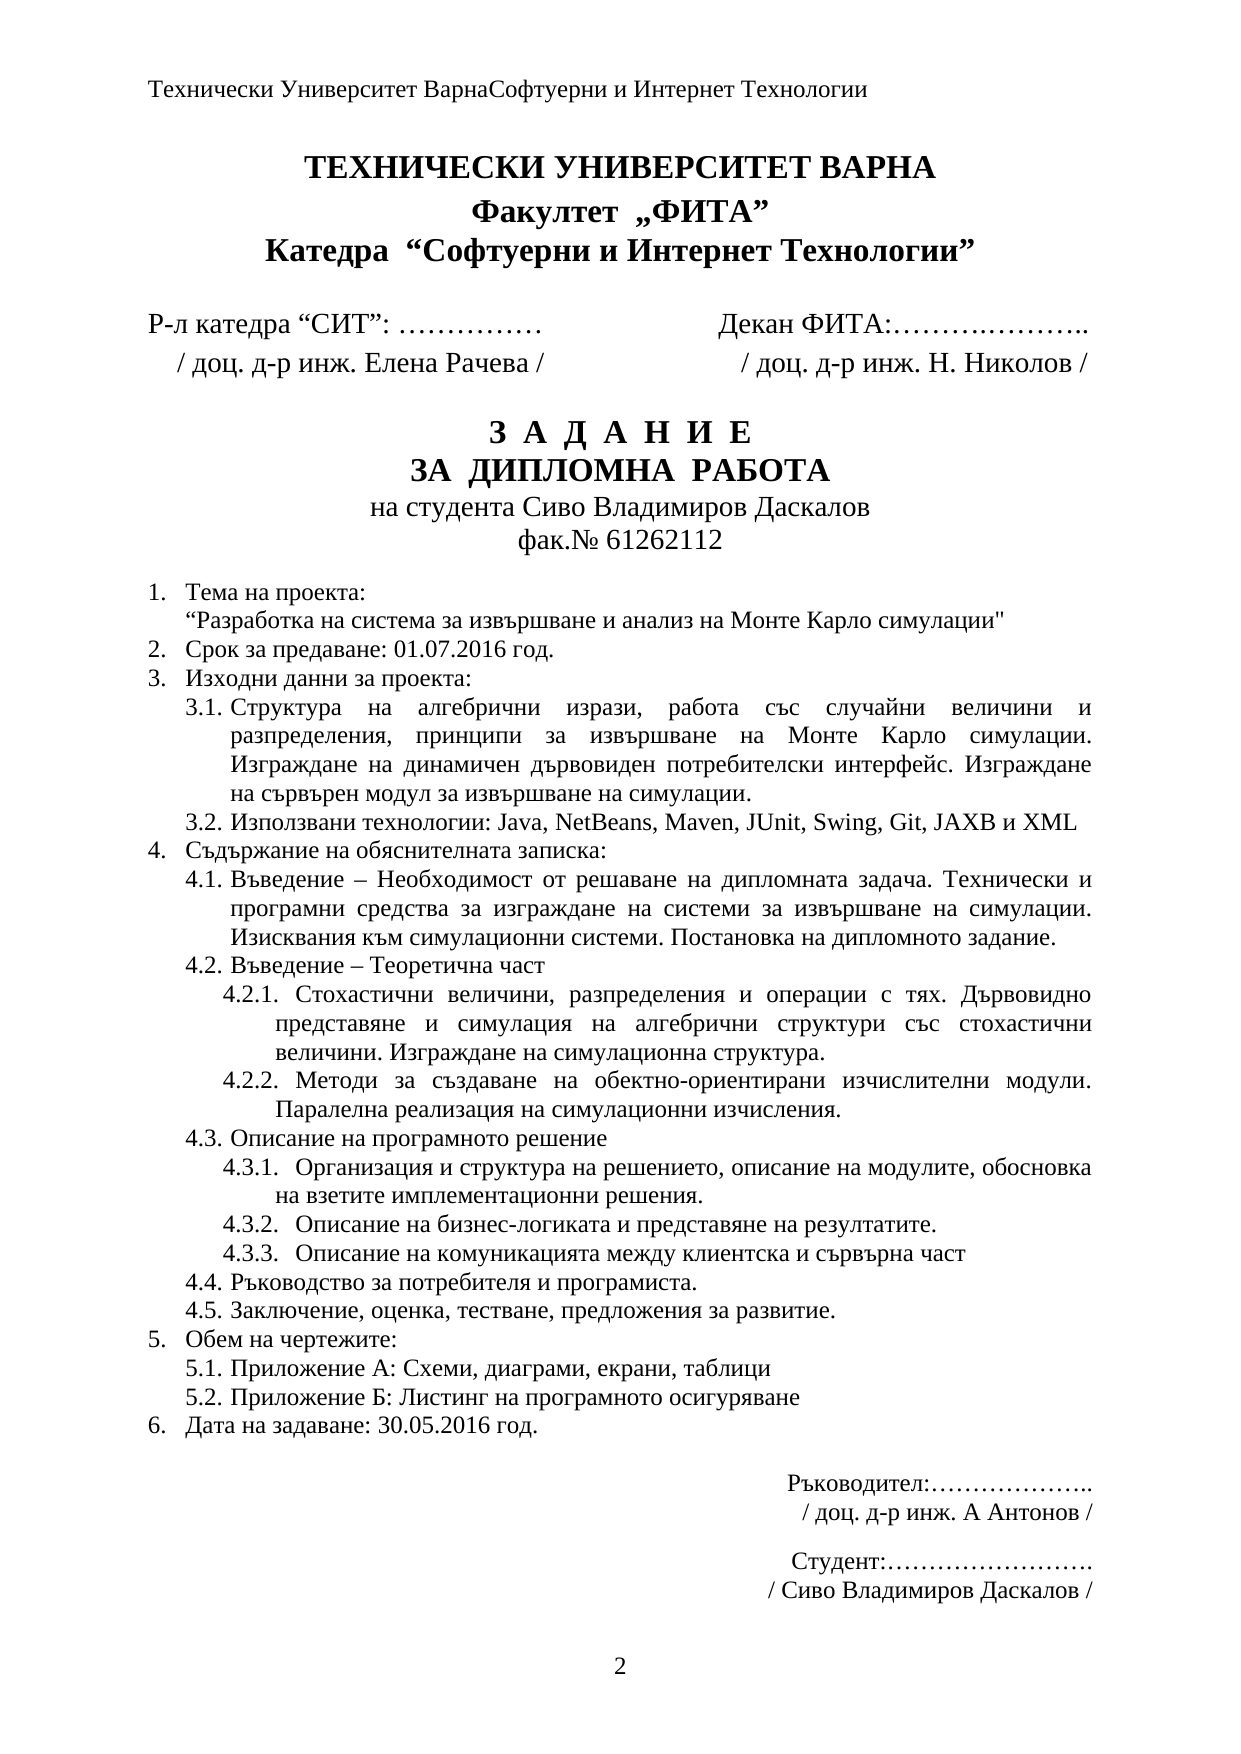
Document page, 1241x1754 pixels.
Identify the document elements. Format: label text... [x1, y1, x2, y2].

text / Сиво Владимиров Даскалов / [148, 1575, 1093, 1604]
text Факултет „ФИТА” [148, 192, 1093, 230]
list Описание на бизнес-логиката и представяне на резултатите. [223, 1209, 1093, 1238]
list Ръководство за потребителя и програмиста. [185, 1267, 1093, 1296]
list Използвани технологии: Java, NetBeans, Maven, JUnit, Swing, Git, JAXB и XML [185, 807, 1093, 836]
list Организация и структура на решението, описание на модулите, обосновка на взетите имплементационни решения. [223, 1152, 1093, 1209]
text ЗА ДИПЛОМНА РАБОТА [148, 451, 1093, 489]
text Катедра “Софтуерни и Интернет Технологии” [148, 230, 1093, 268]
text фак.№ 61262112 [148, 522, 1093, 556]
list Въведение – Теоретична част [185, 951, 1093, 979]
text Ръководител:……………….. [148, 1468, 1093, 1497]
list Обем на чертежите: [148, 1324, 1093, 1353]
list Приложение А: Схеми, диаграми, екрани, таблици [185, 1353, 1093, 1382]
text / доц. д-р инж. Елена Рачева / / доц. д-р инж. Н. Николов / [148, 345, 1093, 379]
list Съдържание на обяснителната записка: [148, 836, 1093, 864]
list Методи за създаване на обектно-ориентирани изчислителни модули. Паралелна реализация на симулационни изчисления. [223, 1066, 1093, 1123]
list Тема на проекта: [148, 577, 1093, 606]
list Приложение Б: Листинг на програмното осигуряване [185, 1382, 1093, 1411]
list Изходни данни за проекта: [148, 663, 1093, 692]
list Заключение, оценка, тестване, предложения за развитие. [185, 1296, 1093, 1324]
list “Разработка на система за извършване и анализ на Монте Карло симулации" [185, 606, 1093, 634]
text Р-л катедра “СИТ”: …………… Декан ФИТА:……….……….. [148, 307, 1093, 340]
list Дата на задаване: 30.05.2016 год. [148, 1411, 1093, 1439]
text / доц. д-р инж. А Антонов / [148, 1497, 1093, 1526]
list Стохастични величини, разпределения и операции с тях. Дървовидно представяне и симулация на алгебрични структури със стохастични величини. Изграждане на симулационна структура. [223, 979, 1093, 1066]
text на студента Сиво Владимиров Даскалов [148, 489, 1093, 522]
list Въведение – Необходимост от решаване на дипломната задача. Технически и програмни средства за изграждане на системи за извършване на симулации. Изисквания към симулационни системи. Постановка на дипломното задание. [185, 864, 1093, 951]
text ТЕХНИЧЕСКИ УНИВЕРСИТЕТ ВАРНА [148, 148, 1093, 186]
list Описание на програмното решение [185, 1123, 1093, 1152]
text З А Д А Н И Е [148, 412, 1093, 451]
text Студент:……………………. [148, 1546, 1093, 1575]
list Описание на комуникацията между клиентска и сървърна част [223, 1238, 1093, 1267]
list Структура на алгебрични изрази, работа със случайни величини и разпределения, принципи за извършване на Монте Карло симулации. Изграждане на динамичен дървовиден потребителски интерфейс. Изграждане на сървърен модул за извършване на симулации. [185, 692, 1093, 807]
list Срок за предаване: 01.07.2016 год. [148, 634, 1093, 663]
